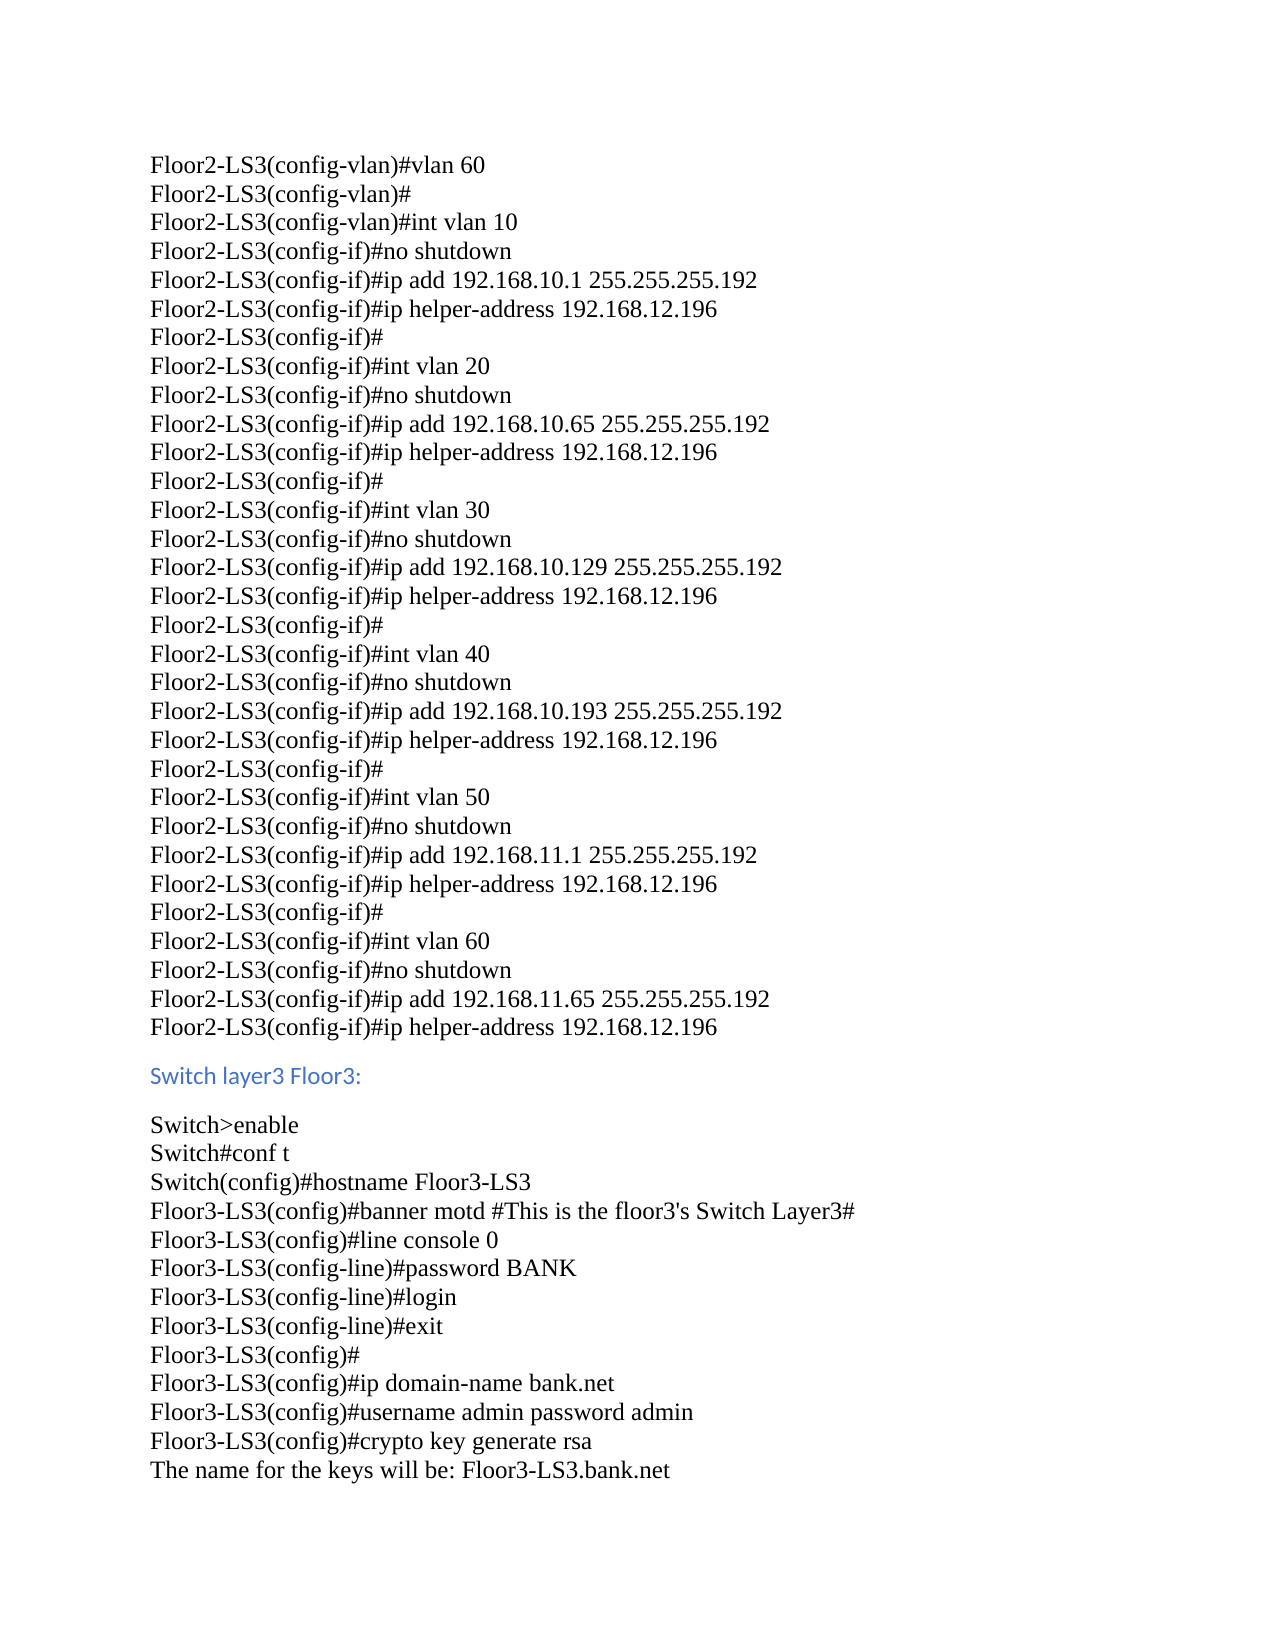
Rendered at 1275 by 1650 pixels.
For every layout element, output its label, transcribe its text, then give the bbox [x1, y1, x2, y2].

text Switch layer3 Floor3: [150, 1060, 1125, 1091]
text Floor3-LS3(config)#line console 0 [150, 1225, 1125, 1253]
text Floor2-LS3(config-if)#ip helper-address 192.168.12.196 [150, 437, 1125, 466]
text Floor2-LS3(config-if)#ip helper-address 192.168.12.196 [150, 294, 1125, 322]
text Floor3-LS3(config)#banner motd #This is the floor3's Switch Layer3# [150, 1196, 1125, 1225]
text Floor2-LS3(config-if)#no shutdown [150, 524, 1125, 552]
text Floor3-LS3(config)# [150, 1340, 1125, 1368]
text Floor2-LS3(config-if)#ip add 192.168.10.193 255.255.255.192 [150, 696, 1125, 725]
text Floor2-LS3(config-if)#ip add 192.168.11.1 255.255.255.192 [150, 840, 1125, 869]
text Floor2-LS3(config-if)#ip add 192.168.11.65 255.255.255.192 [150, 984, 1125, 1012]
text Floor2-LS3(config-if)#ip helper-address 192.168.12.196 [150, 725, 1125, 754]
text The name for the keys will be: Floor3-LS3.bank.net [150, 1455, 1125, 1483]
text Floor2-LS3(config-vlan)# [150, 179, 1125, 207]
text Floor2-LS3(config-if)#ip helper-address 192.168.12.196 [150, 869, 1125, 897]
text Floor2-LS3(config-if)# [150, 897, 1125, 926]
text Floor3-LS3(config-line)#login [150, 1282, 1125, 1311]
text Floor3-LS3(config)#username admin password admin [150, 1397, 1125, 1426]
text Floor2-LS3(config-if)# [150, 322, 1125, 351]
text Floor2-LS3(config-if)#int vlan 20 [150, 351, 1125, 380]
text Floor2-LS3(config-if)#no shutdown [150, 811, 1125, 840]
text Floor2-LS3(config-if)# [150, 754, 1125, 782]
text Floor2-LS3(config-if)#ip add 192.168.10.65 255.255.255.192 [150, 409, 1125, 437]
text Switch>enable [150, 1110, 1125, 1138]
text Floor3-LS3(config-line)#exit [150, 1311, 1125, 1340]
text Floor3-LS3(config-line)#password BANK [150, 1253, 1125, 1282]
text Floor2-LS3(config-if)#no shutdown [150, 380, 1125, 409]
text Floor2-LS3(config-if)#ip helper-address 192.168.12.196 [150, 581, 1125, 610]
text Switch(config)#hostname Floor3-LS3 [150, 1167, 1125, 1196]
text Floor2-LS3(config-vlan)#int vlan 10 [150, 207, 1125, 236]
text Floor2-LS3(config-if)# [150, 466, 1125, 495]
text Floor2-LS3(config-if)#int vlan 60 [150, 926, 1125, 955]
text Floor2-LS3(config-if)#int vlan 50 [150, 782, 1125, 811]
text Floor2-LS3(config-if)# [150, 610, 1125, 639]
text Floor2-LS3(config-if)#no shutdown [150, 236, 1125, 265]
text Floor2-LS3(config-if)#no shutdown [150, 955, 1125, 984]
text Switch#conf t [150, 1138, 1125, 1167]
text Floor3-LS3(config)#crypto key generate rsa [150, 1426, 1125, 1455]
text Floor2-LS3(config-if)#ip add 192.168.10.129 255.255.255.192 [150, 552, 1125, 581]
text Floor2-LS3(config-if)#int vlan 40 [150, 639, 1125, 667]
text Floor2-LS3(config-if)#ip add 192.168.10.1 255.255.255.192 [150, 265, 1125, 294]
text Floor2-LS3(config-if)#ip helper-address 192.168.12.196 [150, 1012, 1125, 1041]
text Floor2-LS3(config-if)#int vlan 30 [150, 495, 1125, 524]
text Floor2-LS3(config-vlan)#vlan 60 [150, 150, 1125, 179]
text Floor2-LS3(config-if)#no shutdown [150, 667, 1125, 696]
text Floor3-LS3(config)#ip domain-name bank.net [150, 1368, 1125, 1397]
